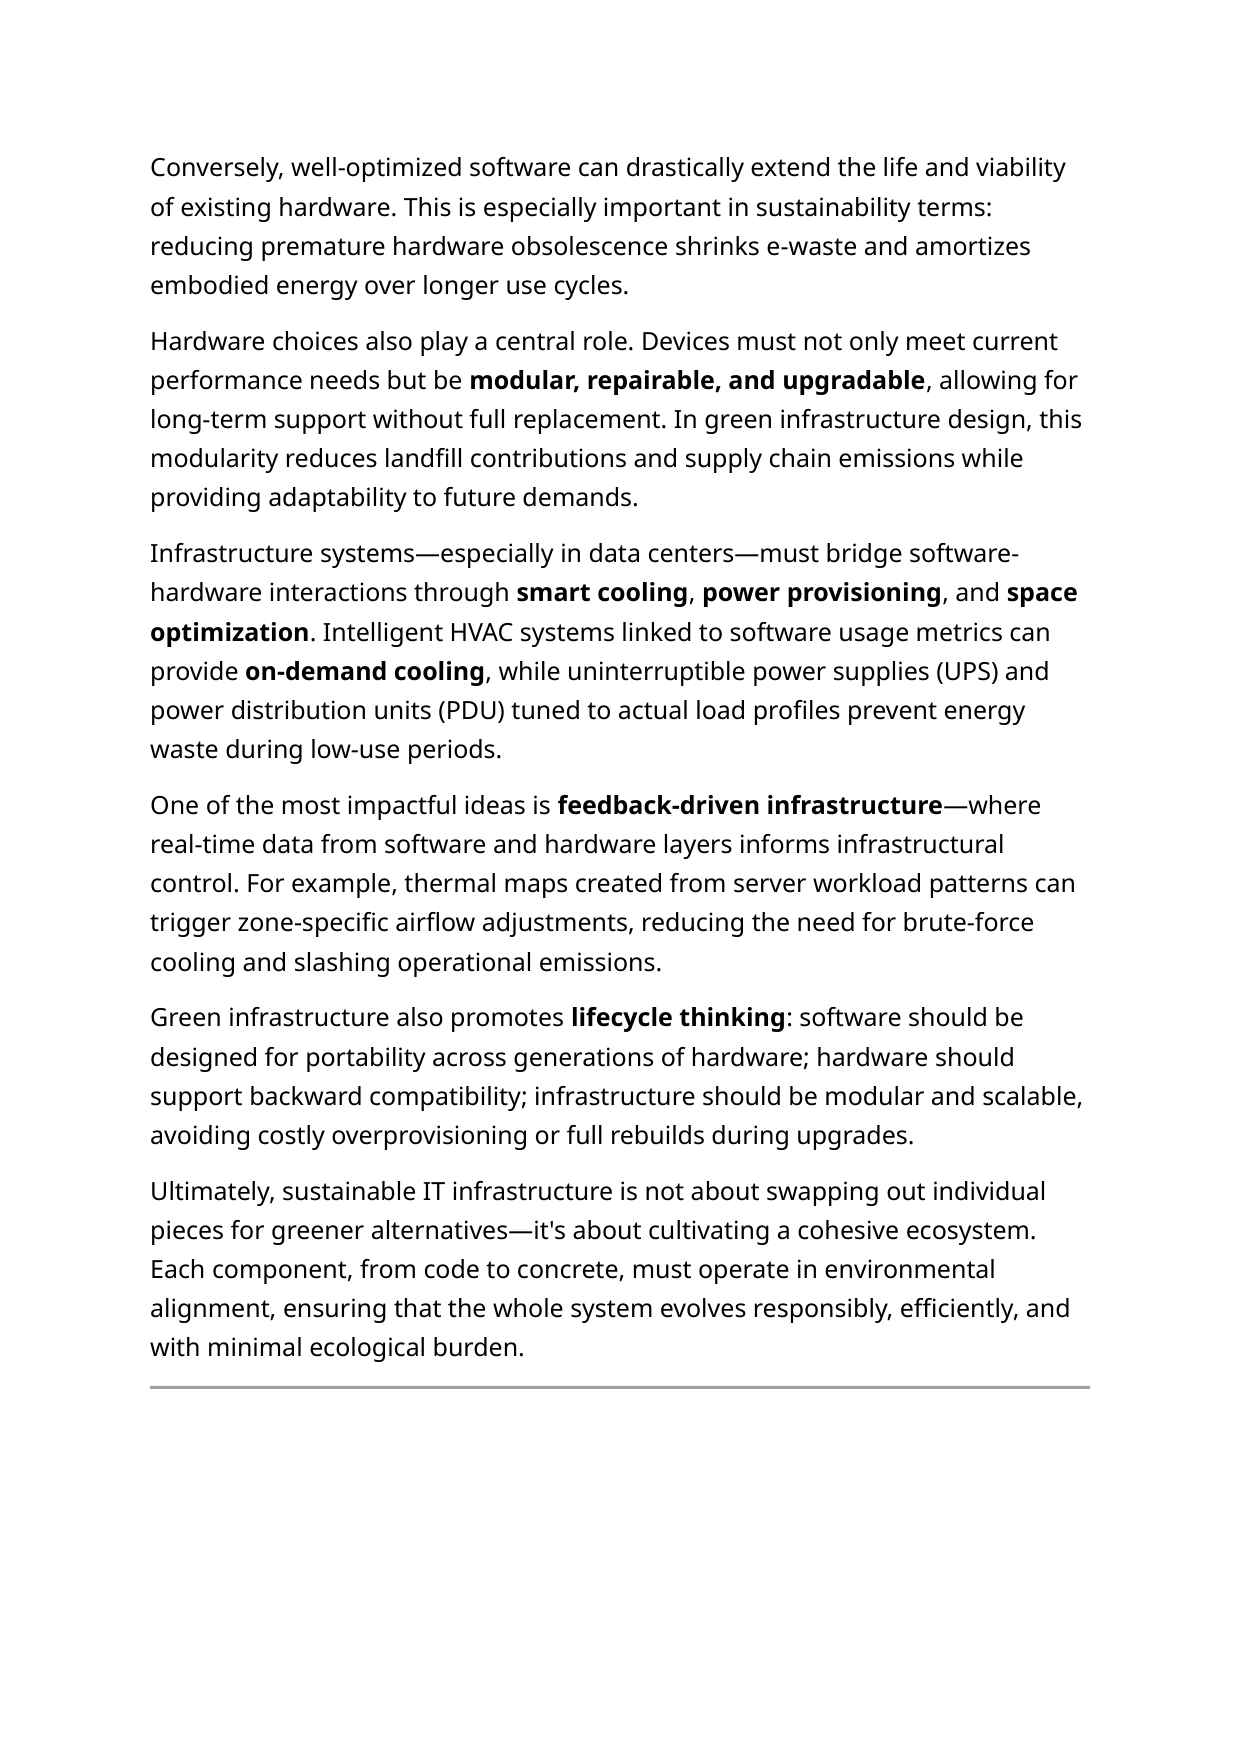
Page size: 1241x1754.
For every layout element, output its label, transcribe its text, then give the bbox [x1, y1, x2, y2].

text Ultimately, sustainable IT infrastructure is not about swapping out individual pieces for greener alternatives—it's about cultivating a cohesive ecosystem. Each component, from code to concrete, must operate in environmental alignment, ensuring that the whole system evolves responsibly, efficiently, and with minimal ecological burden. [150, 1173, 1090, 1364]
text Infrastructure systems—especially in data centers—must bridge software-hardware interactions through smart cooling, power provisioning, and space optimization. Intelligent HVAC systems linked to software usage metrics can provide on-demand cooling, while uninterruptible power supplies (UPS) and power distribution units (PDU) tuned to actual load profiles prevent energy waste during low-use periods. [150, 536, 1090, 766]
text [150, 150, 1090, 302]
text Hardware choices also play a central role. Devices must not only meet current performance needs but be modular, repairable, and upgradable, allowing for long-term support without full replacement. In green infrastructure design, this modularity reduces landfill contributions and supply chain emissions while providing adaptability to future demands. [150, 323, 1090, 514]
text One of the most impactful ideas is feedback-driven infrastructure—where real-time data from software and hardware layers informs infrastructural control. For example, thermal maps created from server workload patterns can trigger zone-specific airflow adjustments, reducing the need for brute-force cooling and slashing operational emissions. [150, 787, 1090, 978]
text Green infrastructure also promotes lifecycle thinking: software should be designed for portability across generations of hardware; hardware should support backward compatibility; infrastructure should be modular and scalable, avoiding costly overprovisioning or full rebuilds during upgrades. [150, 1000, 1090, 1152]
